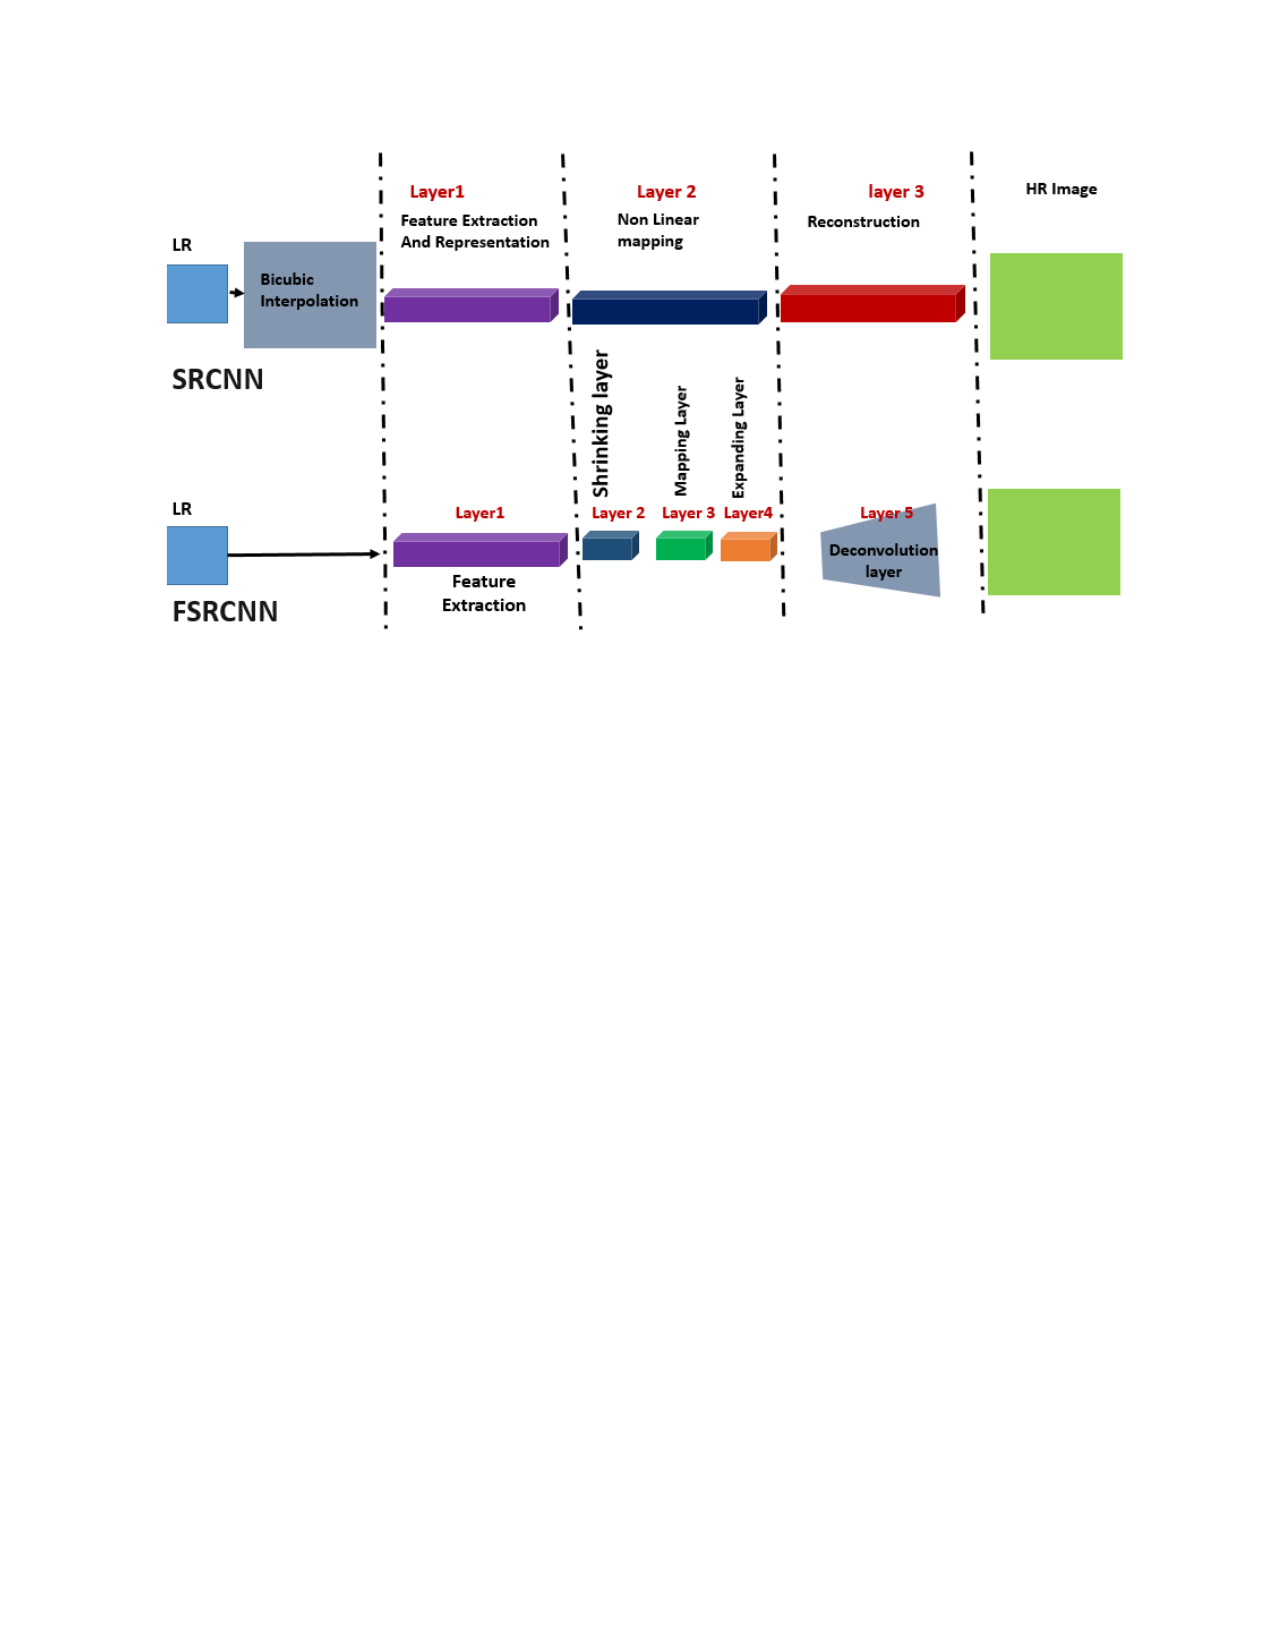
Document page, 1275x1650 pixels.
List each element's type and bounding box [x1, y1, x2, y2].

picture [150, 150, 1125, 635]
